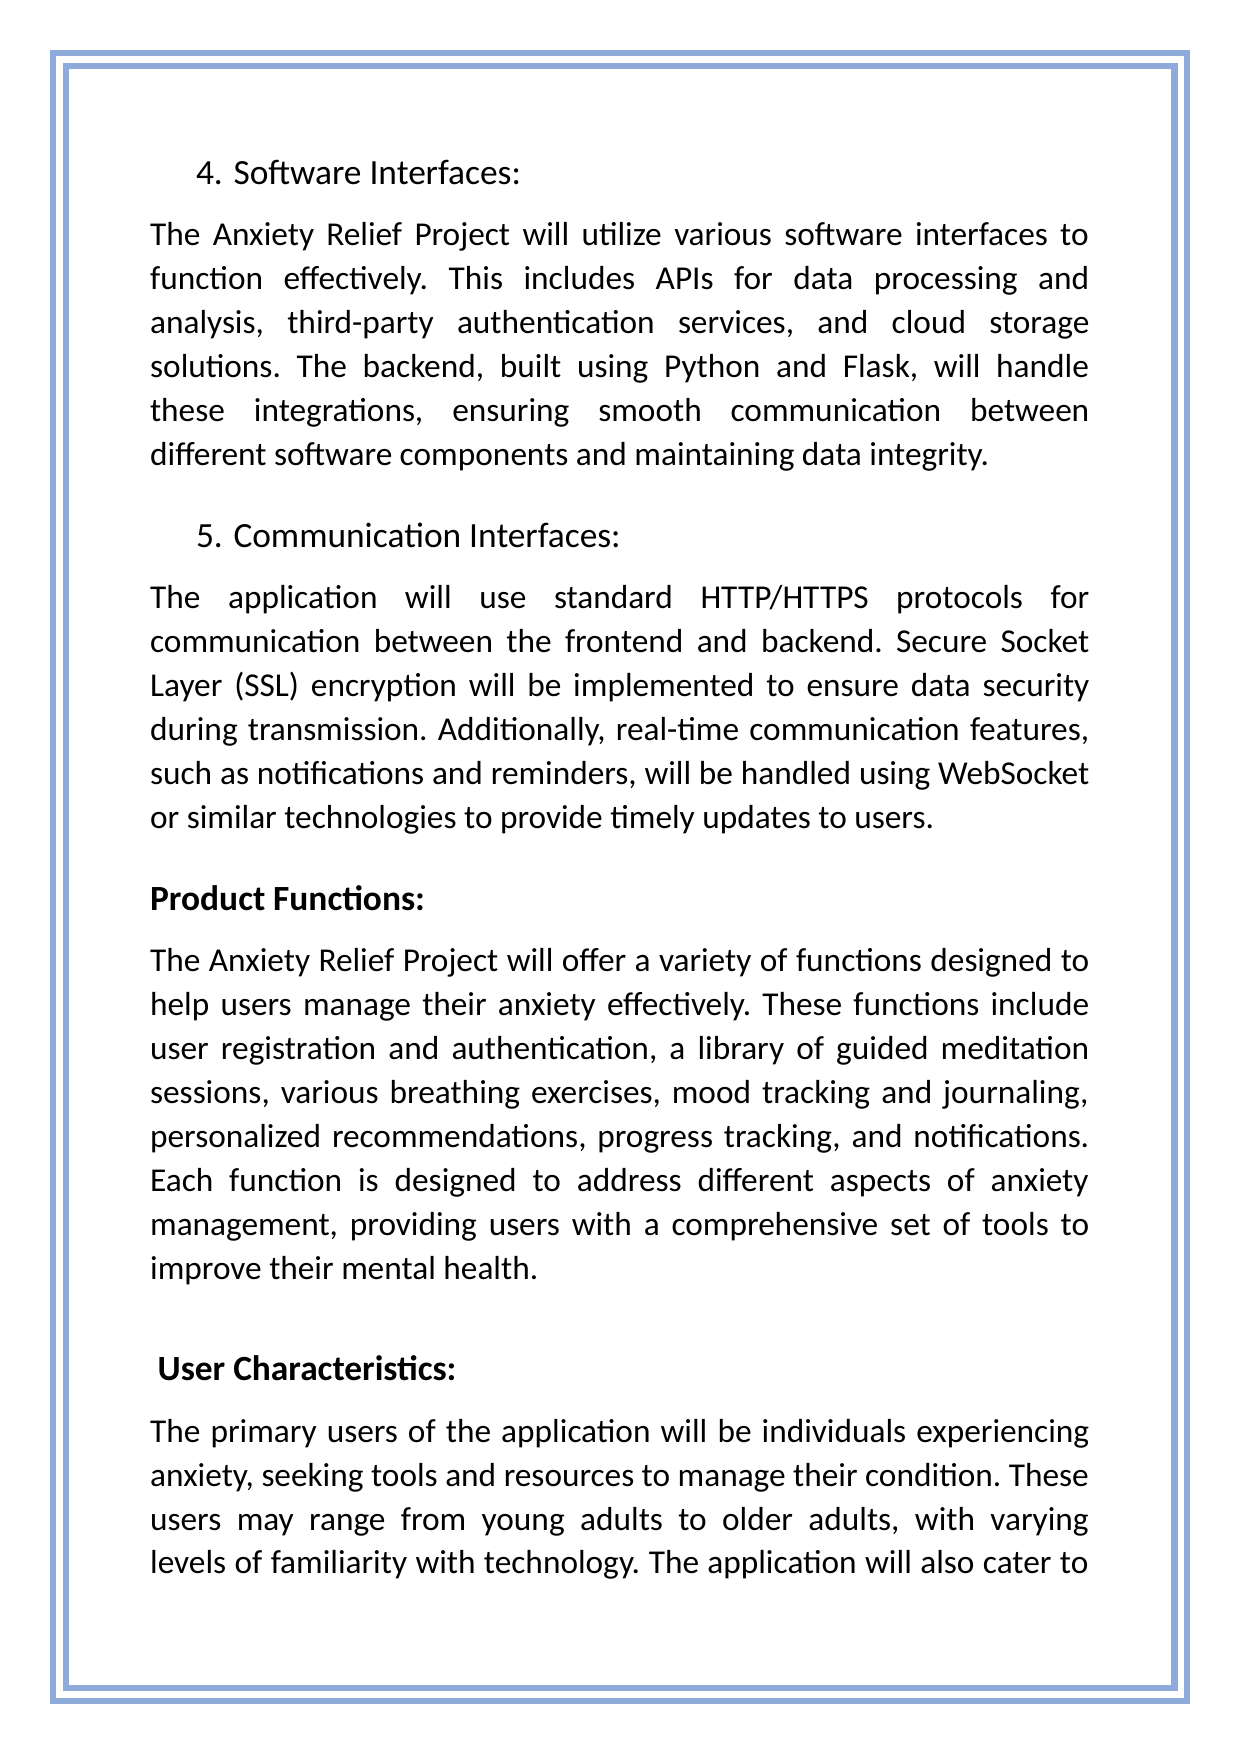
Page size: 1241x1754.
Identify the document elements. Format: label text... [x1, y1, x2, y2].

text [150, 1409, 1090, 1582]
text Product Functions: [150, 876, 1090, 919]
list Communication Interfaces: [196, 513, 1090, 556]
text The Anxiety Relief Project will offer a variety of functions designed to help users manage their anxiety effectively. These functions include user registration and authentication, a library of guided meditation sessions, various breathing exercises, mood tracking and journaling, personalized recommendations, progress tracking, and notifications. Each function is designed to address different aspects of anxiety management, providing users with a comprehensive set of tools to improve their mental health. [150, 939, 1090, 1288]
text User Characteristics: [150, 1346, 1090, 1389]
list Software Interfaces: [196, 150, 1090, 193]
text The application will use standard HTTP/HTTPS protocols for communication between the frontend and backend. Secure Socket Layer (SSL) encryption will be implemented to ensure data security during transmission. Additionally, real-time communication features, such as notifications and reminders, will be handled using WebSocket or similar technologies to provide timely updates to users. [150, 576, 1090, 837]
text The Anxiety Relief Project will utilize various software interfaces to function effectively. This includes APIs for data processing and analysis, third-party authentication services, and cloud storage solutions. The backend, built using Python and Flask, will handle these integrations, ensuring smooth communication between different software components and maintaining data integrity. [150, 213, 1090, 474]
